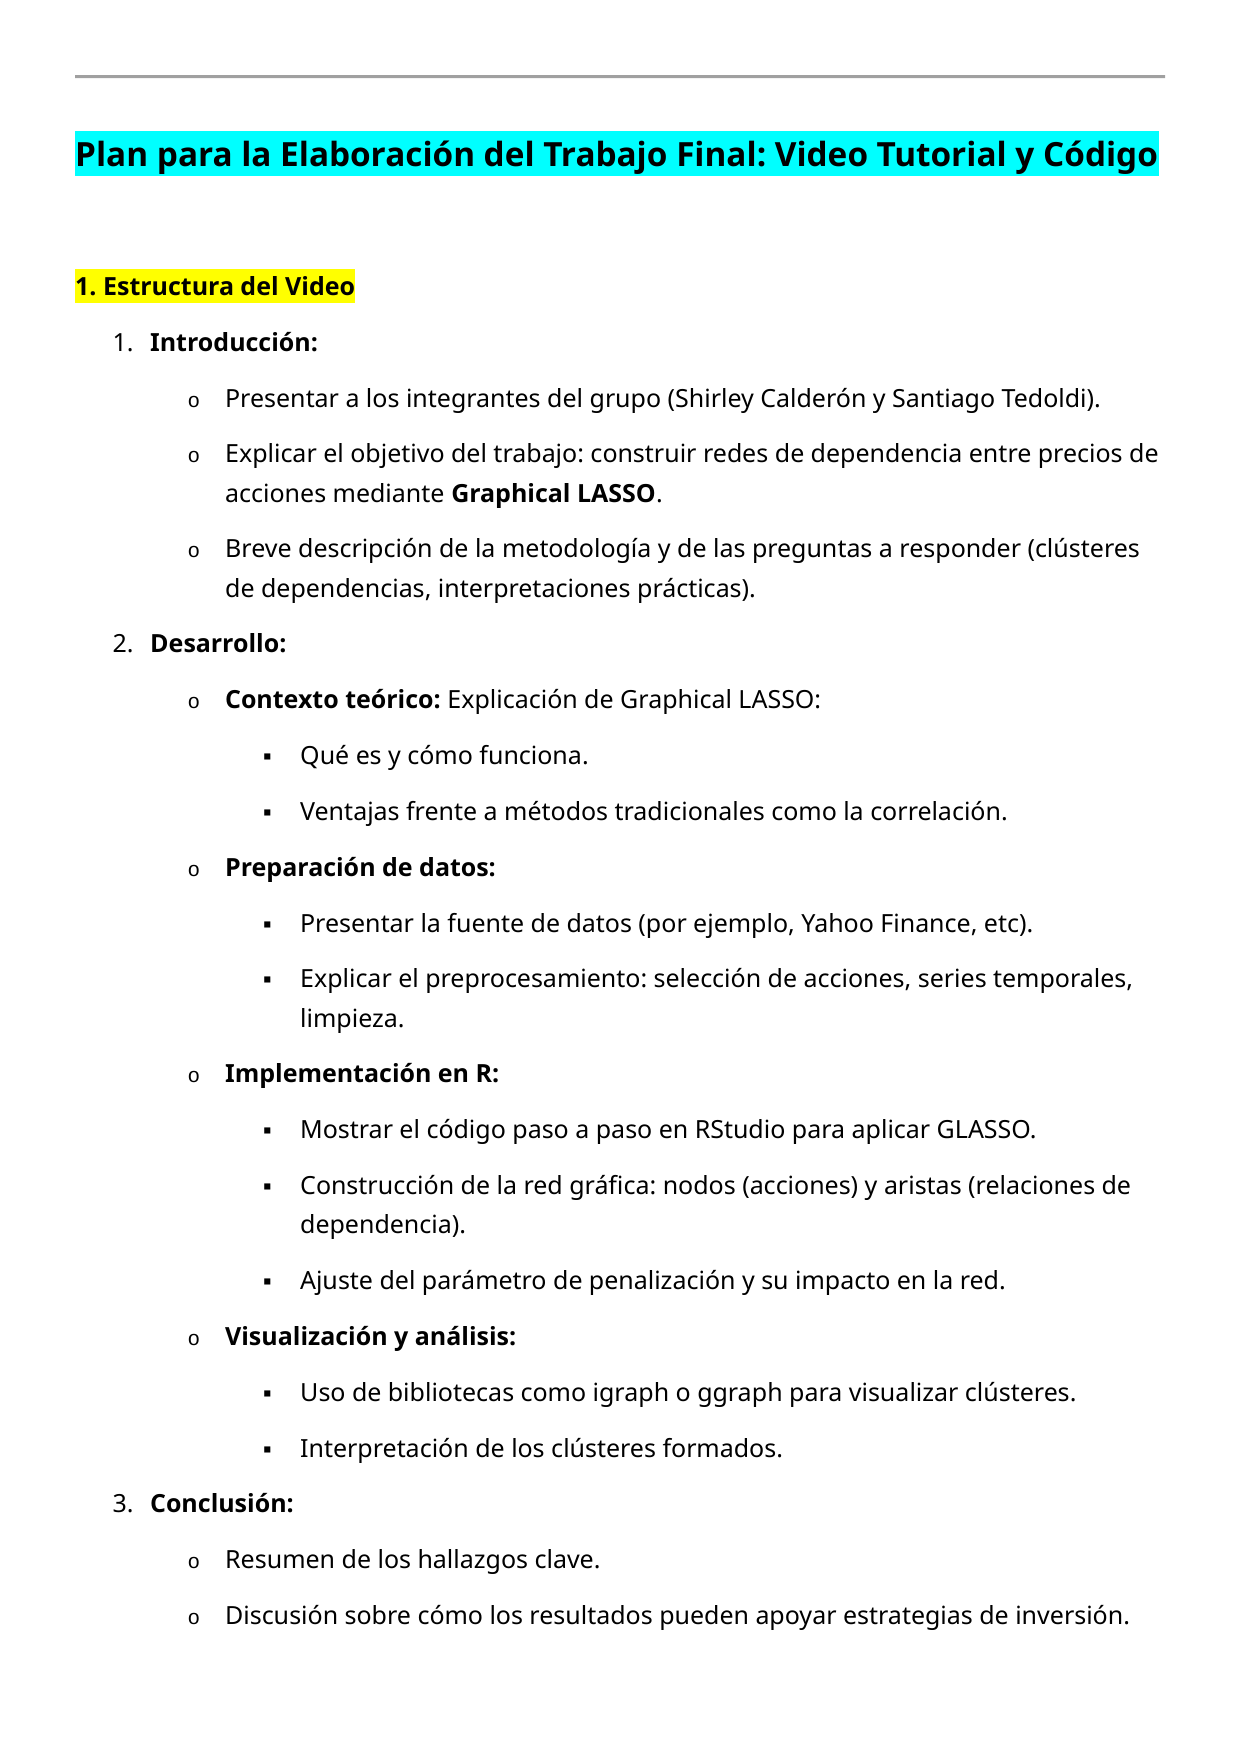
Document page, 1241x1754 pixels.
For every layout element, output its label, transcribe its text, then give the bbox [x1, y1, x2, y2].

list Presentar la fuente de datos (por ejemplo, Yahoo Finance, etc). [262, 905, 1165, 939]
list Introducción: [112, 324, 1165, 358]
list Preparación de datos: [187, 849, 1165, 883]
list Mostrar el código paso a paso en RStudio para aplicar GLASSO. [262, 1112, 1165, 1146]
list Resumen de los hallazgos clave. [187, 1542, 1165, 1576]
list Ajuste del parámetro de penalización y su impacto en la red. [262, 1263, 1165, 1297]
list Explicar el objetivo del trabajo: construir redes de dependencia entre precios de acciones mediante Graphical LASSO. [187, 436, 1165, 509]
list Implementación en R: [187, 1056, 1165, 1090]
list Desarrollo: [112, 626, 1165, 660]
list Ventajas frente a métodos tradicionales como la correlación. [262, 793, 1165, 828]
text 1. Estructura del Video [75, 268, 1165, 303]
list Discusión sobre cómo los resultados pueden apoyar estrategias de inversión. [187, 1598, 1165, 1632]
list Explicar el preprocesamiento: selección de acciones, series temporales, limpieza. [262, 961, 1165, 1034]
list Interpretación de los clústeres formados. [262, 1430, 1165, 1464]
list Construcción de la red gráfica: nodos (acciones) y aristas (relaciones de dependencia). [262, 1168, 1165, 1241]
list Conclusión: [112, 1486, 1165, 1520]
list Qué es y cómo funciona. [262, 738, 1165, 772]
list Uso de bibliotecas como igraph o ggraph para visualizar clústeres. [262, 1374, 1165, 1408]
list Contexto teórico: Explicación de Graphical LASSO: [187, 682, 1165, 716]
list Visualización y análisis: [187, 1318, 1165, 1353]
list Breve descripción de la metodología y de las preguntas a responder (clústeres de dependencias, interpretaciones prácticas). [187, 531, 1165, 604]
list Presentar a los integrantes del grupo (Shirley Calderón y Santiago Tedoldi). [187, 380, 1165, 414]
